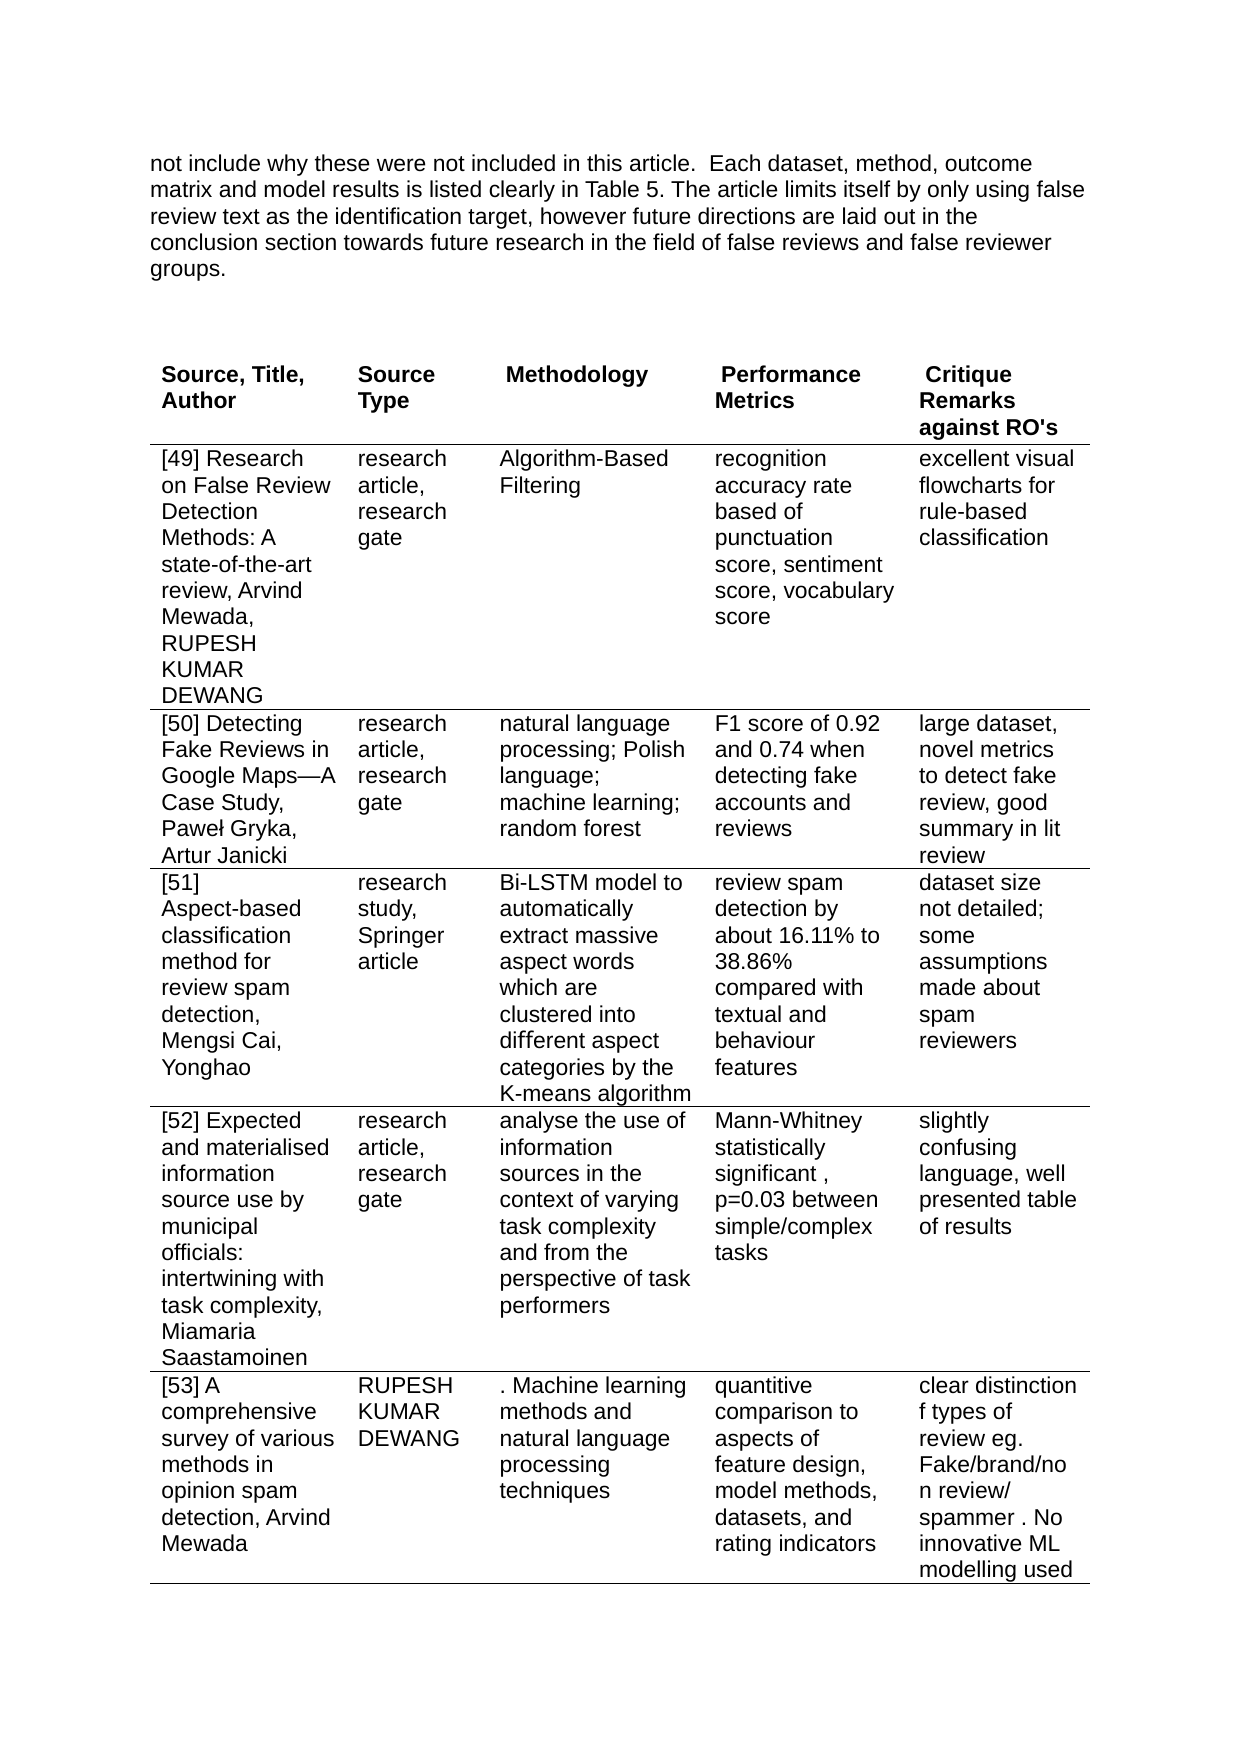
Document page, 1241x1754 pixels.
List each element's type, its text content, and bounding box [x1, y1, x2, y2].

table_cell recognition accuracy rate based of punctuation score, sentiment score, vocabulary score [703, 445, 908, 709]
table_cell Algorithm-Based Filtering [488, 445, 703, 709]
table_cell . Machine learning methods and natural language processing techniques [488, 1372, 703, 1583]
table_cell quantitive comparison to aspects of feature design, model methods, datasets, and rating indicators [703, 1372, 908, 1583]
table_cell excellent visual flowcharts for rule-based classification [908, 445, 1090, 709]
table_cell review spam detection by about 16.11% to 38.86% compared with textual and behaviour features [703, 869, 908, 1106]
table_cell [50] Detecting Fake Reviews in Google Maps—A Case Study, Paweł Gryka, Artur Janicki [150, 710, 346, 868]
table_cell research study, Springer article [346, 869, 488, 1106]
table_header Critique Remarks against RO's [908, 361, 1090, 444]
table_header Source, Title, Author [150, 361, 346, 444]
table_cell [52] Expected and materialised information source use by municipal officials: intertwining with task complexity, Miamaria Saastamoinen [150, 1107, 346, 1371]
table_cell [51] Aspect-based classiﬁcation method for review spam detection, Mengsi Cai, Yonghao [150, 869, 346, 1106]
table_cell research article, research gate [346, 445, 488, 709]
table_cell Bi-LSTM model to automatically extract massive aspect words which are clustered into diﬀerent aspect categories by the K-means algorithm [488, 869, 703, 1106]
table_cell research article, research gate [346, 710, 488, 868]
table_cell RUPESH KUMAR DEWANG [346, 1372, 488, 1583]
table_cell [53] A comprehensive survey of various methods in opinion spam detection, Arvind Mewada [150, 1372, 346, 1583]
table_cell natural language processing; Polish language; machine learning; random forest [488, 710, 703, 868]
table_cell analyse the use of information sources in the context of varying task complexity and from the perspective of task performers [488, 1107, 703, 1371]
table_cell research article, research gate [346, 1107, 488, 1371]
table_header Performance Metrics [703, 361, 908, 444]
table_header Source Type [346, 361, 488, 444]
table_cell F1 score of 0.92 and 0.74 when detecting fake accounts and reviews [703, 710, 908, 868]
table_cell slightly confusing language, well presented table of results [908, 1107, 1090, 1371]
table_cell clear distinction f types of review eg. Fake/brand/non review/ spammer . No innovative ML modelling used [908, 1372, 1090, 1583]
table_cell large dataset, novel metrics to detect fake review, good summary in lit review [908, 710, 1090, 868]
table_cell dataset size not detailed; some assumptions made about spam reviewers [908, 869, 1090, 1106]
table_header Methodology [488, 361, 703, 444]
table_cell Mann-Whitney statistically significant , p=0.03 between simple/complex tasks [703, 1107, 908, 1371]
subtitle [150, 150, 1090, 282]
table_cell [49] Research on False Review Detection Methods: A state-of-the-art review, Arvind Mewada, RUPESH KUMAR DEWANG [150, 445, 346, 709]
